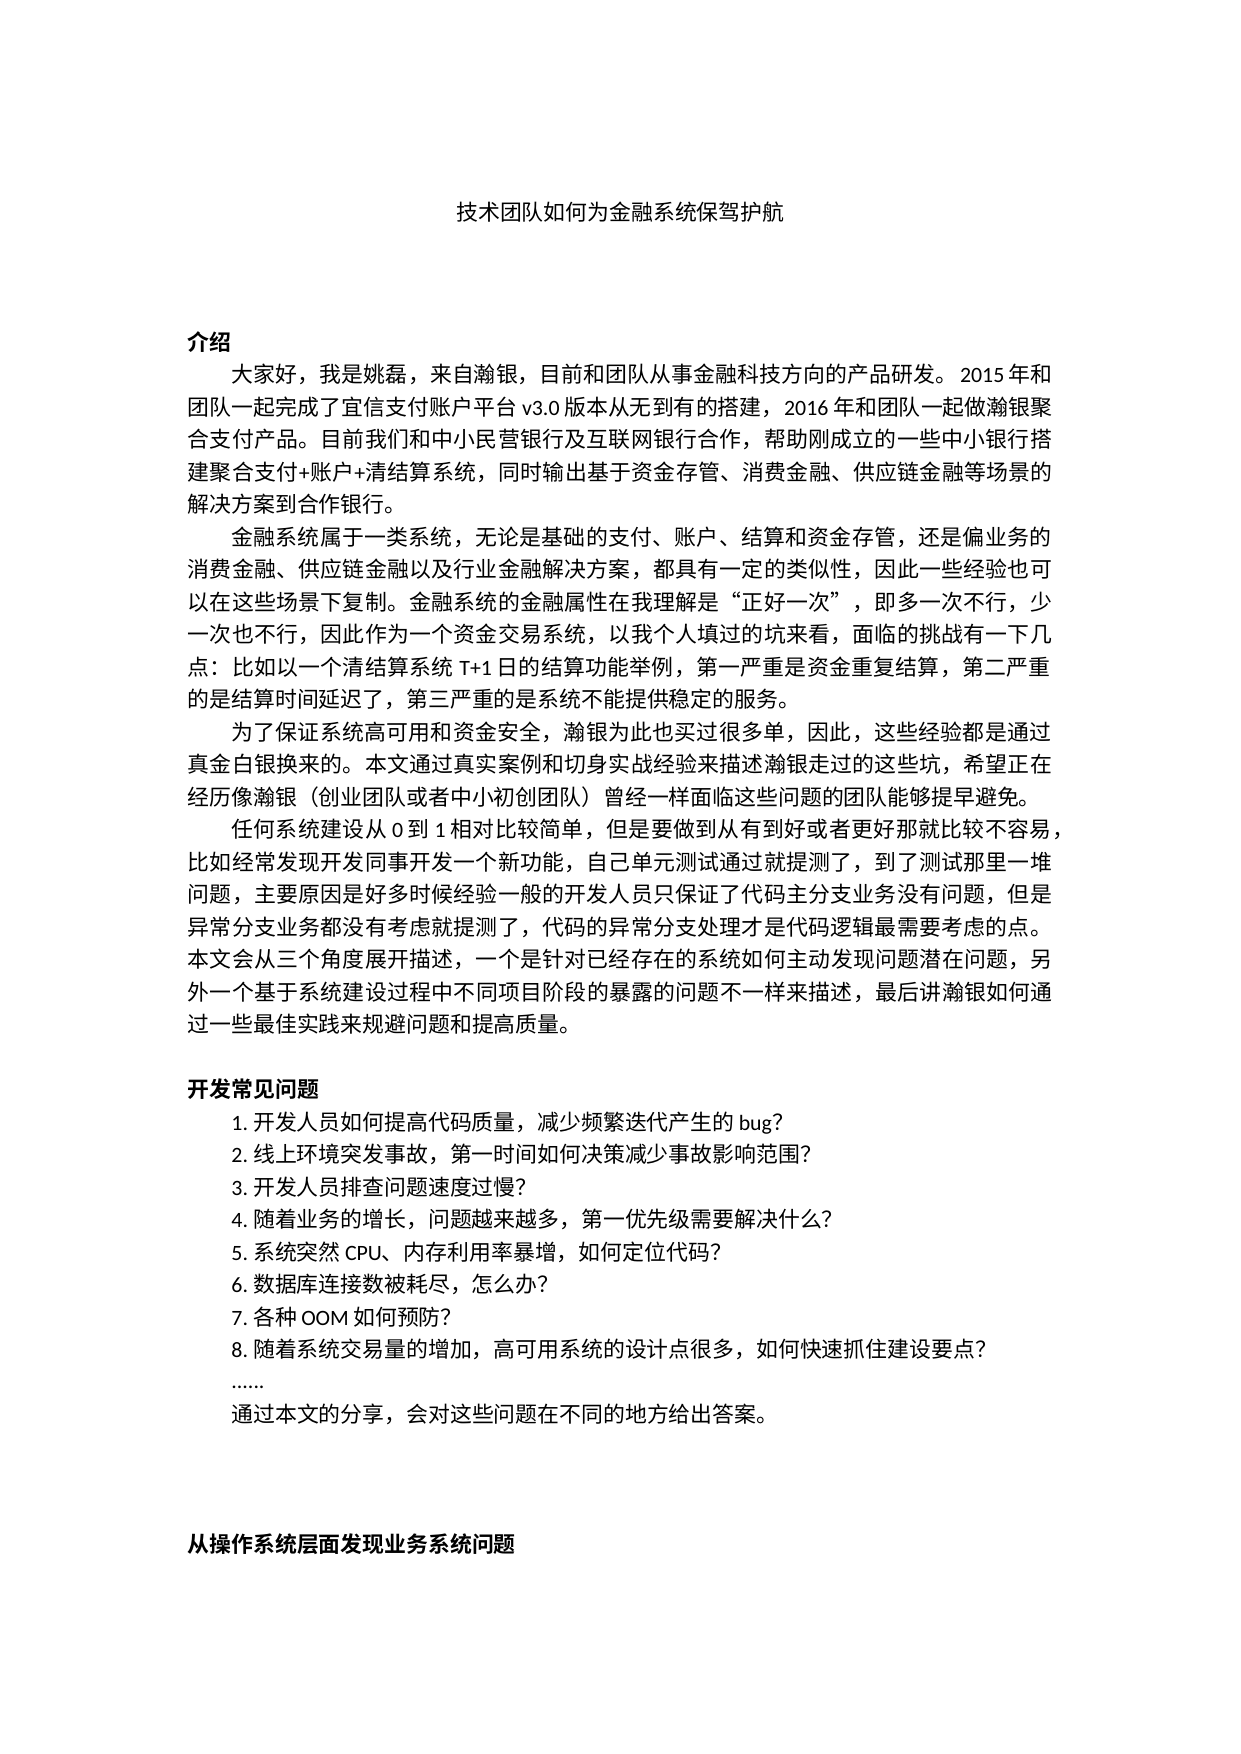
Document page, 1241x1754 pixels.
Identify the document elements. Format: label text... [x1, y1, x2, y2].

list 各种OOM如何预防？ [187, 1299, 1053, 1332]
text ...... [187, 1364, 1053, 1397]
list 数据库连接数被耗尽，怎么办？ [187, 1267, 1053, 1299]
list 随着系统交易量的增加，高可用系统的设计点很多，如何快速抓住建设要点？ [187, 1332, 1053, 1364]
list 随着业务的增长，问题越来越多，第一优先级需要解决什么？ [187, 1202, 1053, 1234]
text 为了保证系统高可用和资金安全，瀚银为此也买过很多单，因此，这些经验都是通过真金白银换来的。本文通过真实案例和切身实战经验来描述瀚银走过的这些坑，希望正在经历像瀚银（创业团队或者中小初创团队）曾经一样面临这些问题的团队能够提早避免。 [187, 714, 1053, 812]
list 开发人员排查问题速度过慢？ [187, 1169, 1053, 1202]
text 从操作系统层面发现业务系统问题 [187, 1527, 1053, 1559]
text 通过本文的分享，会对这些问题在不同的地方给出答案。 [187, 1397, 1053, 1429]
list 系统突然CPU、内存利用率暴增，如何定位代码？ [187, 1234, 1053, 1267]
text 大家好，我是姚磊，来自瀚银，目前和团队从事金融科技方向的产品研发。2015年和团队一起完成了宜信支付账户平台v3.0版本从无到有的搭建，2016年和团队一起做瀚银聚合支付产品。目前我们和中小民营银行及互联网银行合作，帮助刚成立的一些中小银行搭建聚合支付+账户+清结算系统，同时输出基于资金存管、消费金融、供应链金融等场景的解决方案到合作银行。 [187, 357, 1053, 519]
text 任何系统建设从0到1相对比较简单，但是要做到从有到好或者更好那就比较不容易，比如经常发现开发同事开发一个新功能，自己单元测试通过就提测了，到了测试那里一堆问题，主要原因是好多时候经验一般的开发人员只保证了代码主分支业务没有问题，但是异常分支业务都没有考虑就提测了，代码的异常分支处理才是代码逻辑最需要考虑的点。本文会从三个角度展开描述，一个是针对已经存在的系统如何主动发现问题潜在问题，另外一个基于系统建设过程中不同项目阶段的暴露的问题不一样来描述，最后讲瀚银如何通过一些最佳实践来规避问题和提高质量。 [187, 812, 1053, 1039]
text 开发常见问题 [187, 1072, 1053, 1104]
list 开发人员如何提高代码质量，减少频繁迭代产生的bug？ [187, 1104, 1053, 1137]
list 线上环境突发事故，第一时间如何决策减少事故影响范围？ [187, 1137, 1053, 1169]
text 技术团队如何为金融系统保驾护航 [187, 194, 1053, 227]
text 介绍 [187, 324, 1053, 357]
text 金融系统属于一类系统，无论是基础的支付、账户、结算和资金存管，还是偏业务的消费金融、供应链金融以及行业金融解决方案，都具有一定的类似性，因此一些经验也可以在这些场景下复制。金融系统的金融属性在我理解是“正好一次”，即多一次不行，少一次也不行，因此作为一个资金交易系统，以我个人填过的坑来看，面临的挑战有一下几点：比如以一个清结算系统T+1日的结算功能举例，第一严重是资金重复结算，第二严重的是结算时间延迟了，第三严重的是系统不能提供稳定的服务。 [187, 519, 1053, 714]
